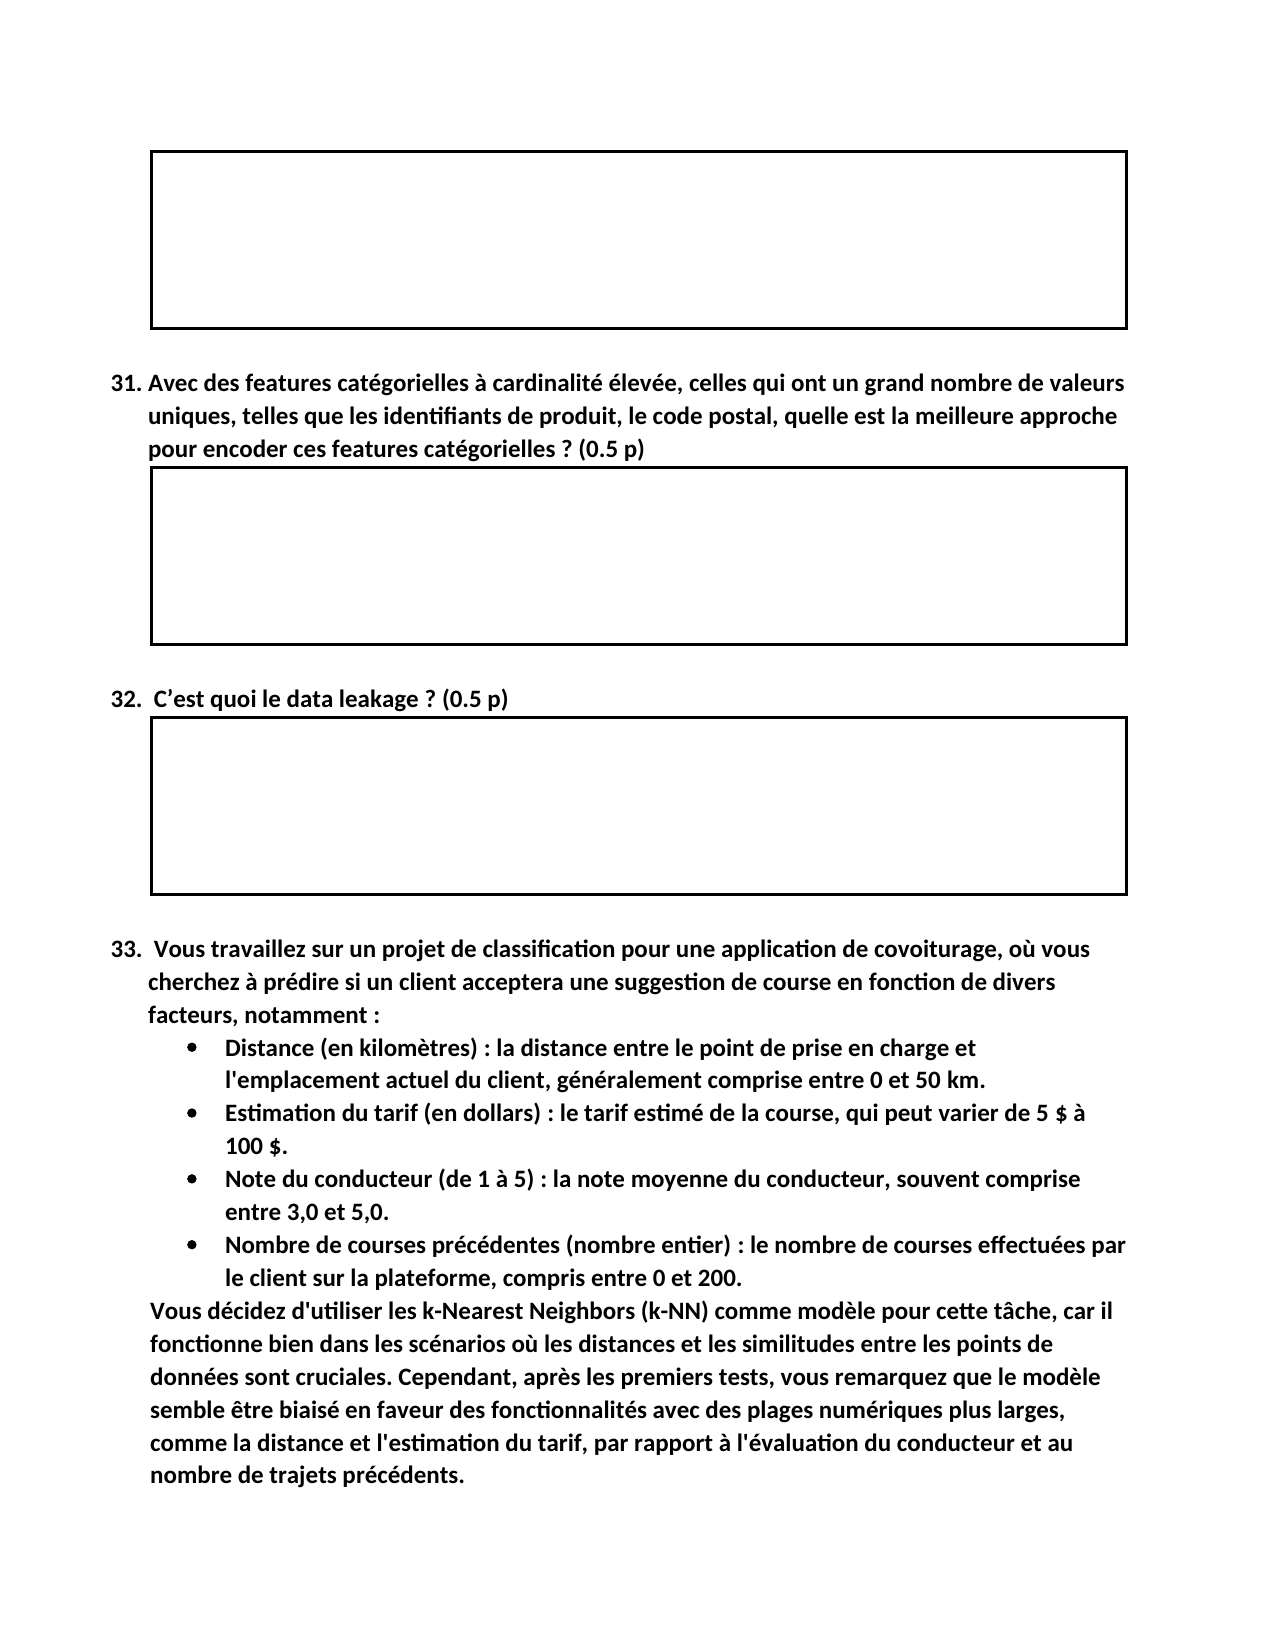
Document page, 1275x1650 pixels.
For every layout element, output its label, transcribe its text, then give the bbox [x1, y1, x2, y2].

list Estimation du tarif (en dollars) : le tarif estimé de la course, qui peut varier de 5 $ à 100 $. [187, 1097, 1127, 1161]
list Nombre de courses précédentes (nombre entier) : le nombre de courses effectuées par le client sur la plateforme, compris entre 0 et 200. [187, 1229, 1127, 1293]
table_header [153, 719, 1125, 893]
list Avec des features catégorielles à cardinalité élevée, celles qui ont un grand nombre de valeurs uniques, telles que les identifiants de produit, le code postal, quelle est la meilleure approche pour encoder ces features catégorielles ? (0.5 p) [110, 367, 1127, 463]
list Distance (en kilomètres) : la distance entre le point de prise en charge et l'emplacement actuel du client, généralement comprise entre 0 et 50 km. [187, 1032, 1127, 1095]
list Vous travaillez sur un projet de classification pour une application de covoiturage, où vous cherchez à prédire si un client acceptera une suggestion de course en fonction de divers facteurs, notamment : [110, 933, 1127, 1029]
list Note du conducteur (de 1 à 5) : la note moyenne du conducteur, souvent comprise entre 3,0 et 5,0. [187, 1163, 1127, 1227]
list C’est quoi le data leakage ? (0.5 p) [110, 683, 1127, 713]
table_header [153, 153, 1125, 327]
text Vous décidez d'utiliser les k-Nearest Neighbors (k-NN) comme modèle pour cette tâche, car il fonctionne bien dans les scénarios où les distances et les similitudes entre les points de données sont cruciales. Cependant, après les premiers tests, vous remarquez que le modèle semble être biaisé en faveur des fonctionnalités avec des plages numériques plus larges, comme la distance et l'estimation du tarif, par rapport à l'évaluation du conducteur et au nombre de trajets précédents. [150, 1295, 1127, 1490]
table_header [153, 469, 1125, 643]
